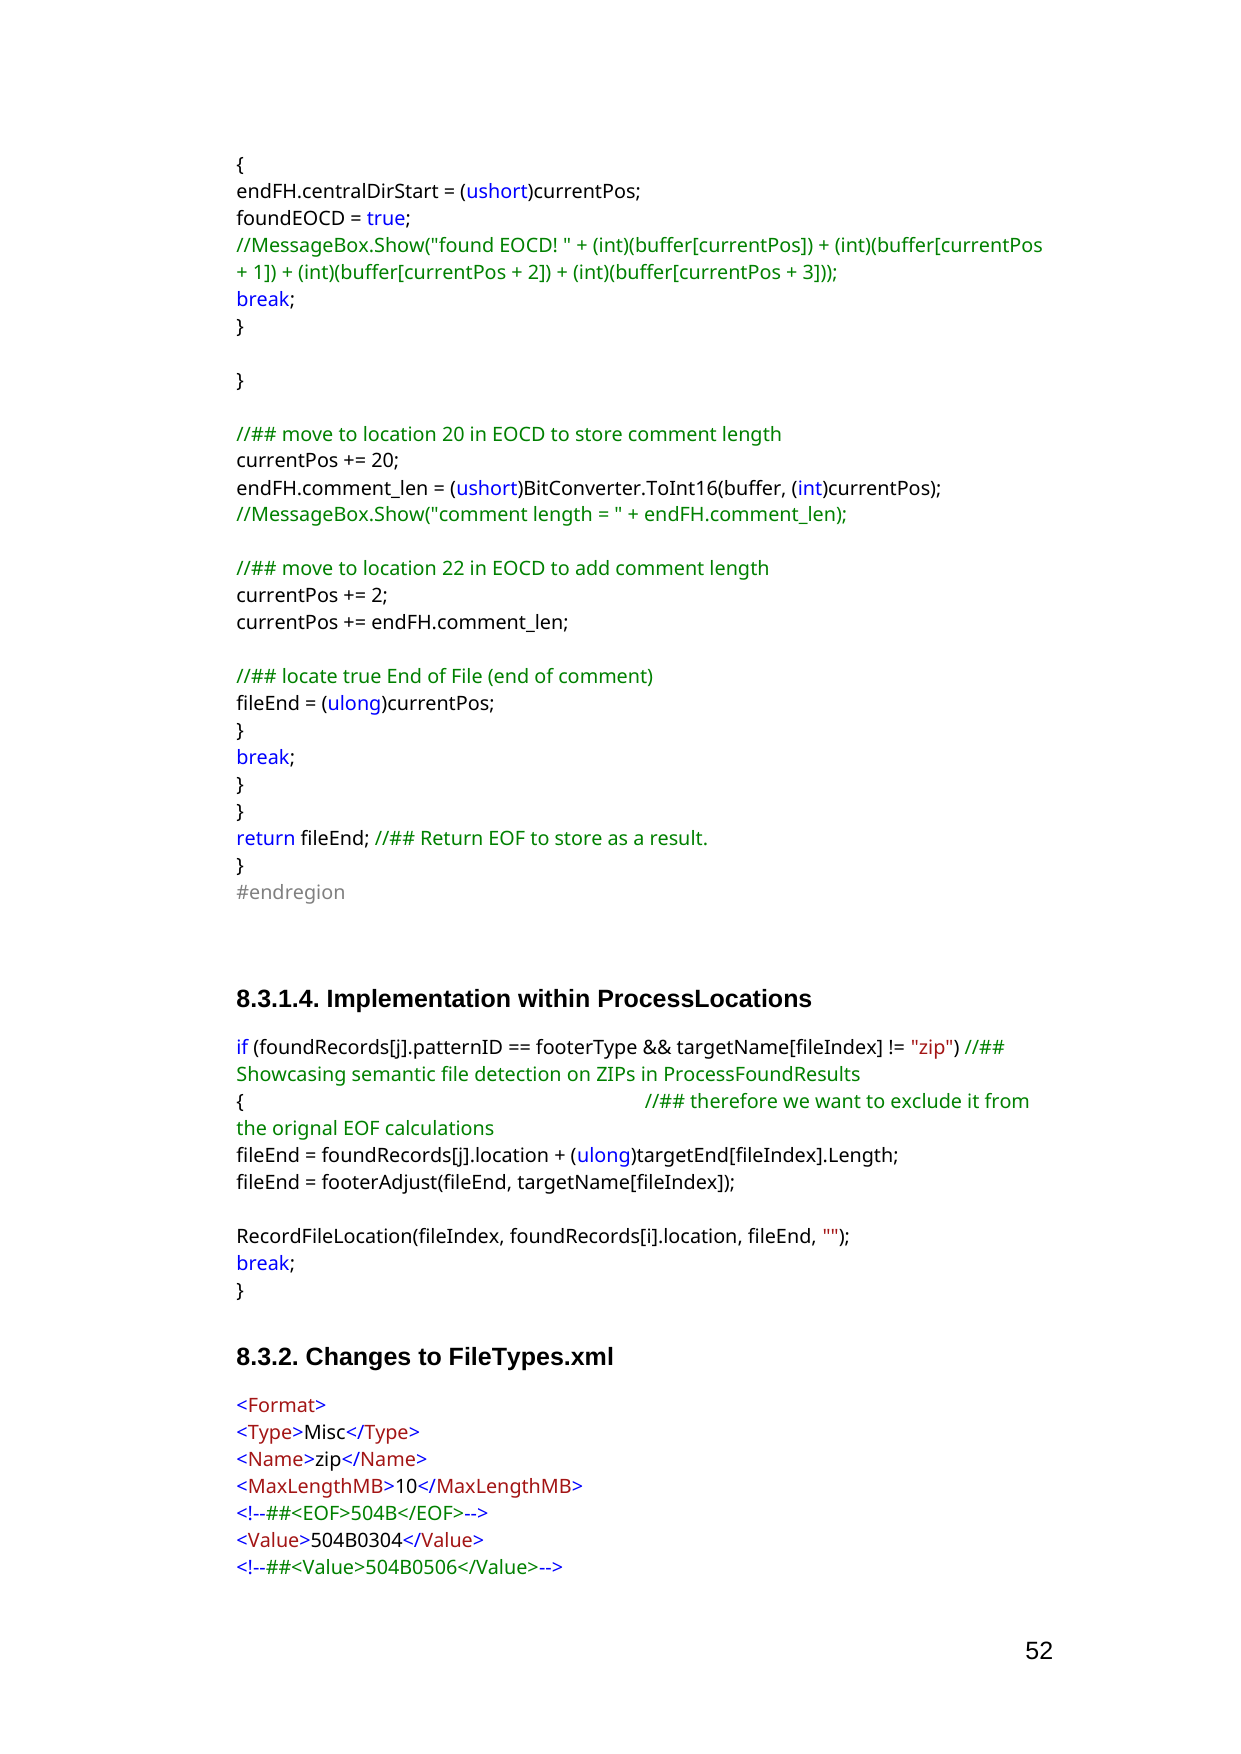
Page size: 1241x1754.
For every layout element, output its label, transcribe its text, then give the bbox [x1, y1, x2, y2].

text break; [236, 1249, 1053, 1276]
text //## move to location 22 in EOCD to add comment length [236, 555, 1053, 582]
text <Value>504B0304</Value> [236, 1526, 1053, 1553]
text break; [236, 743, 1053, 771]
text return fileEnd; //## Return EOF to store as a result. [236, 824, 1053, 851]
text RecordFileLocation(fileIndex, foundRecords[i].location, fileEnd, ""); [236, 1222, 1053, 1249]
text <!--##<Value>504B0506</Value>--> [236, 1553, 1053, 1580]
text endFH.centralDirStart = (ushort)currentPos; [236, 177, 1053, 204]
text <Name>zip</Name> [236, 1445, 1053, 1472]
text } [236, 366, 1053, 393]
text <Format> [236, 1391, 1053, 1418]
text <Type>Misc</Type> [236, 1418, 1053, 1445]
text if (foundRecords[j].patternID == footerType && targetName[fileIndex] != "zip") //## Showcasing semantic file detection on ZIPs in ProcessFoundResults [236, 1034, 1053, 1088]
text foundEOCD = true; [236, 204, 1053, 231]
text <MaxLengthMB>10</MaxLengthMB> [236, 1472, 1053, 1499]
subtitle 8.3.1.4. Implementation within ProcessLocations [236, 984, 1053, 1013]
text { [236, 150, 1053, 177]
text } [236, 771, 1053, 797]
text fileEnd = (ulong)currentPos; [236, 689, 1053, 717]
text { //## therefore we want to exclude it from the orignal EOF calculations [236, 1088, 1053, 1142]
text //MessageBox.Show("found EOCD! " + (int)(buffer[currentPos]) + (int)(buffer[currentPos + 1]) + (int)(buffer[currentPos + 2]) + (int)(buffer[currentPos + 3])); [236, 231, 1053, 285]
text currentPos += endFH.comment_len; [236, 609, 1053, 636]
text <!--##<EOF>504B</EOF>--> [236, 1499, 1053, 1526]
text //## locate true End of File (end of comment) [236, 663, 1053, 689]
text } [236, 717, 1053, 743]
text //MessageBox.Show("comment length = " + endFH.comment_len); [236, 501, 1053, 528]
text } [236, 851, 1053, 878]
text } [236, 797, 1053, 824]
text } [236, 1276, 1053, 1303]
text fileEnd = foundRecords[j].location + (ulong)targetEnd[fileIndex].Length; [236, 1142, 1053, 1168]
text currentPos += 2; [236, 582, 1053, 609]
subtitle 8.3.2. Changes to FileTypes.xml [236, 1342, 1053, 1371]
text #endregion [236, 878, 1053, 905]
text //## move to location 20 in EOCD to store comment length [236, 420, 1053, 447]
text break; [236, 285, 1053, 312]
text endFH.comment_len = (ushort)BitConverter.ToInt16(buffer, (int)currentPos); [236, 474, 1053, 501]
text currentPos += 20; [236, 447, 1053, 474]
text fileEnd = footerAdjust(fileEnd, targetName[fileIndex]); [236, 1168, 1053, 1196]
text } [236, 312, 1053, 339]
